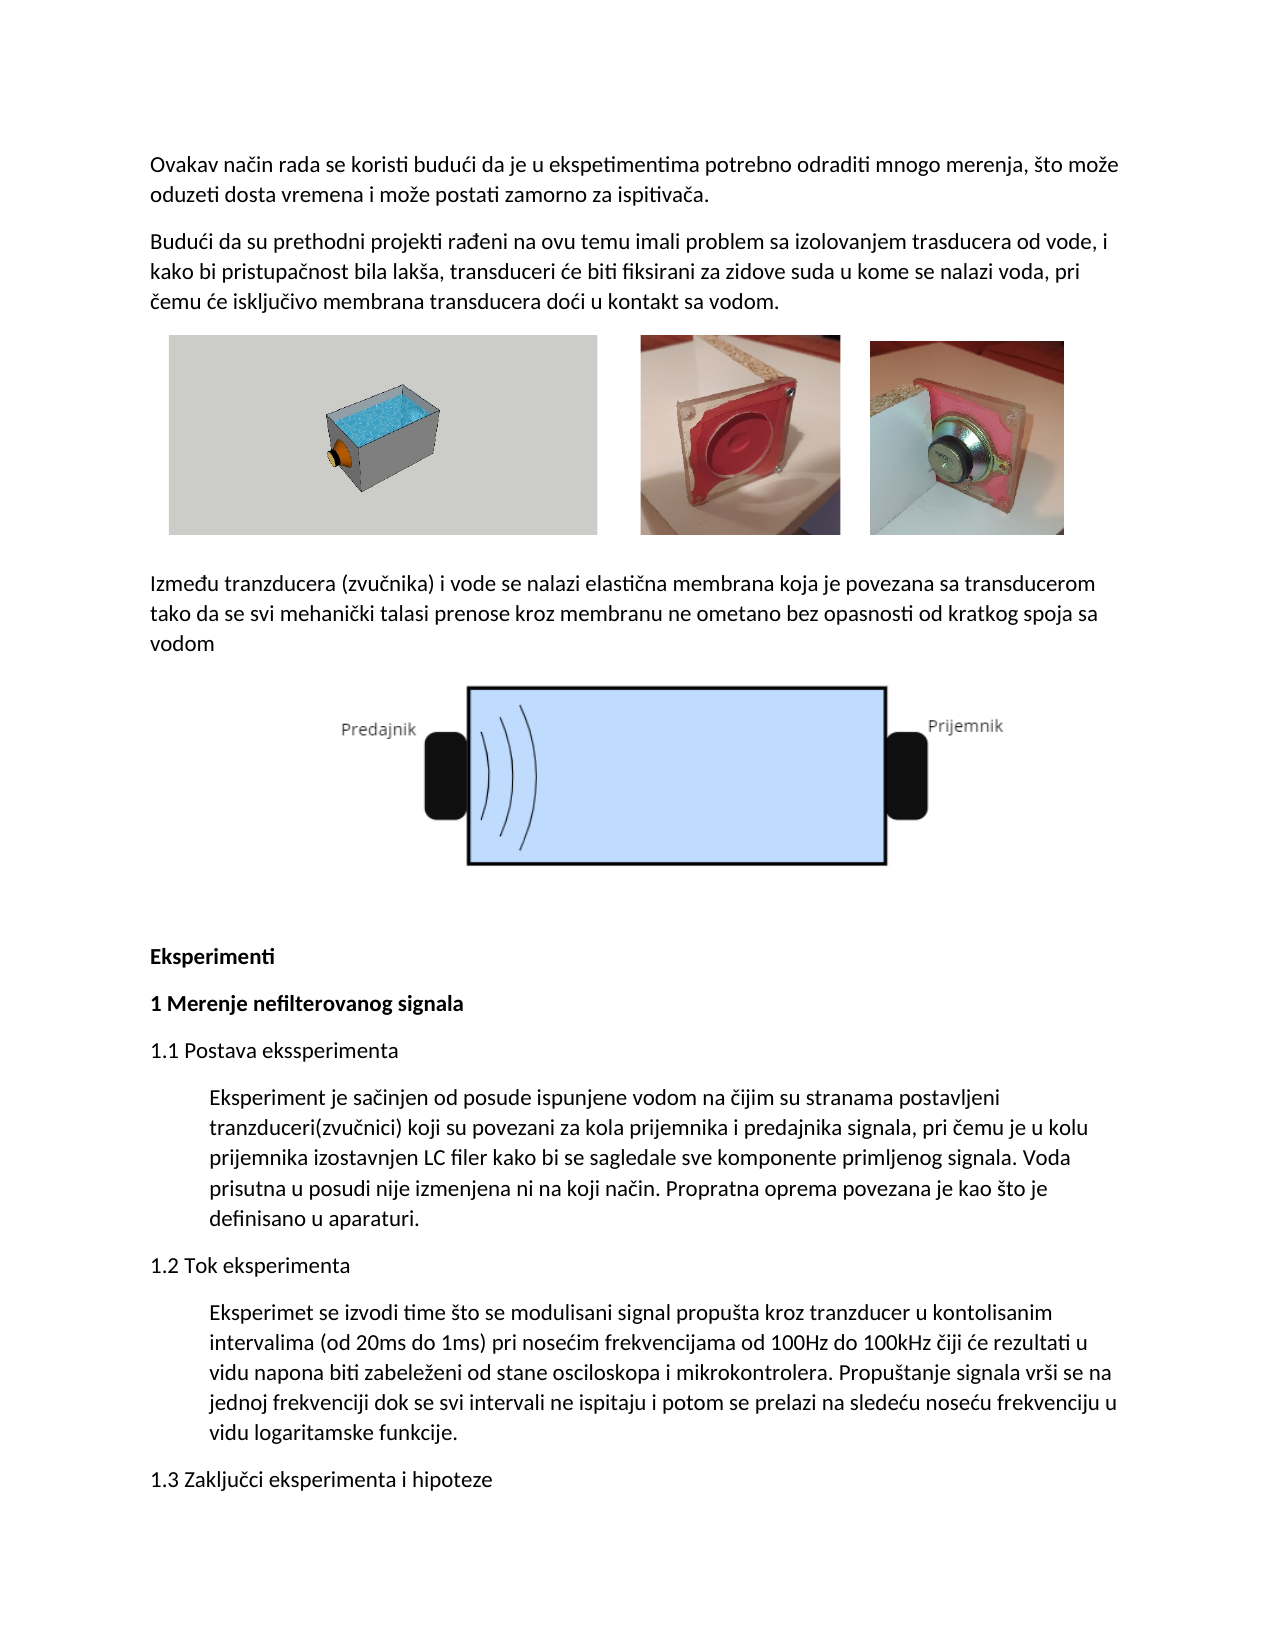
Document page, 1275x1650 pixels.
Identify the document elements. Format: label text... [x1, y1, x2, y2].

text Eksperimenti [150, 942, 1125, 970]
text Između tranzducera (zvučnika) i vode se nalazi elastična membrana koja je povezana sa transducerom tako da se svi mehanički talasi prenose kroz membranu ne ometano bez opasnosti od kratkog spoja sa vodom [150, 569, 1125, 657]
text Budući da su prethodni projekti rađeni na ovu temu imali problem sa izolovanjem trasducera od vode, i kako bi pristupačnost bila lakša, transduceri će biti fiksirani za zidove suda u kome se nalazi voda, pri čemu će isključivo membrana transducera doći u kontakt sa vodom. [150, 227, 1125, 316]
picture [640, 335, 841, 535]
text 1.3 Zaključci eksperimenta i hipoteze [150, 1465, 1125, 1493]
picture [870, 341, 1064, 535]
text 1.2 Tok eksperimenta [150, 1251, 1125, 1279]
text 1.1 Postava ekssperimenta [150, 1036, 1125, 1064]
text Eksperimet se izvodi time što se modulisani signal propušta kroz tranzducer u kontolisanim intervalima (od 20ms do 1ms) pri nosećim frekvencijama od 100Hz do 100kHz čiji će rezultati u vidu napona biti zabeleženi od stane osciloskopa i mikrokontrolera. Propuštanje signala vrši se na jednoj frekvenciji dok se svi intervali ne ispitaju i potom se prelazi na sledeću noseću frekvenciju u vidu logaritamske funkcije. [209, 1298, 1125, 1446]
text 1 Merenje nefilterovanog signala [150, 989, 1125, 1017]
text Eksperiment je sačinjen od posude ispunjene vodom na čijim su stranama postavljeni tranzduceri(zvučnici) koji su povezani za kola prijemnika i predajnika signala, pri čemu je u kolu prijemnika izostavnjen LC filer kako bi se sagledale sve komponente primljenog signala. Voda prisutna u posudi nije izmenjena ni na koji način. Propratna oprema povezana je kao što je definisano u aparaturi. [209, 1083, 1125, 1232]
picture [332, 675, 1018, 875]
text Ovakav način rada se koristi budući da je u ekspetimentima potrebno odraditi mnogo merenja, što može oduzeti dosta vremena i može postati zamorno za ispitivača. [150, 150, 1125, 208]
picture [168, 335, 598, 535]
